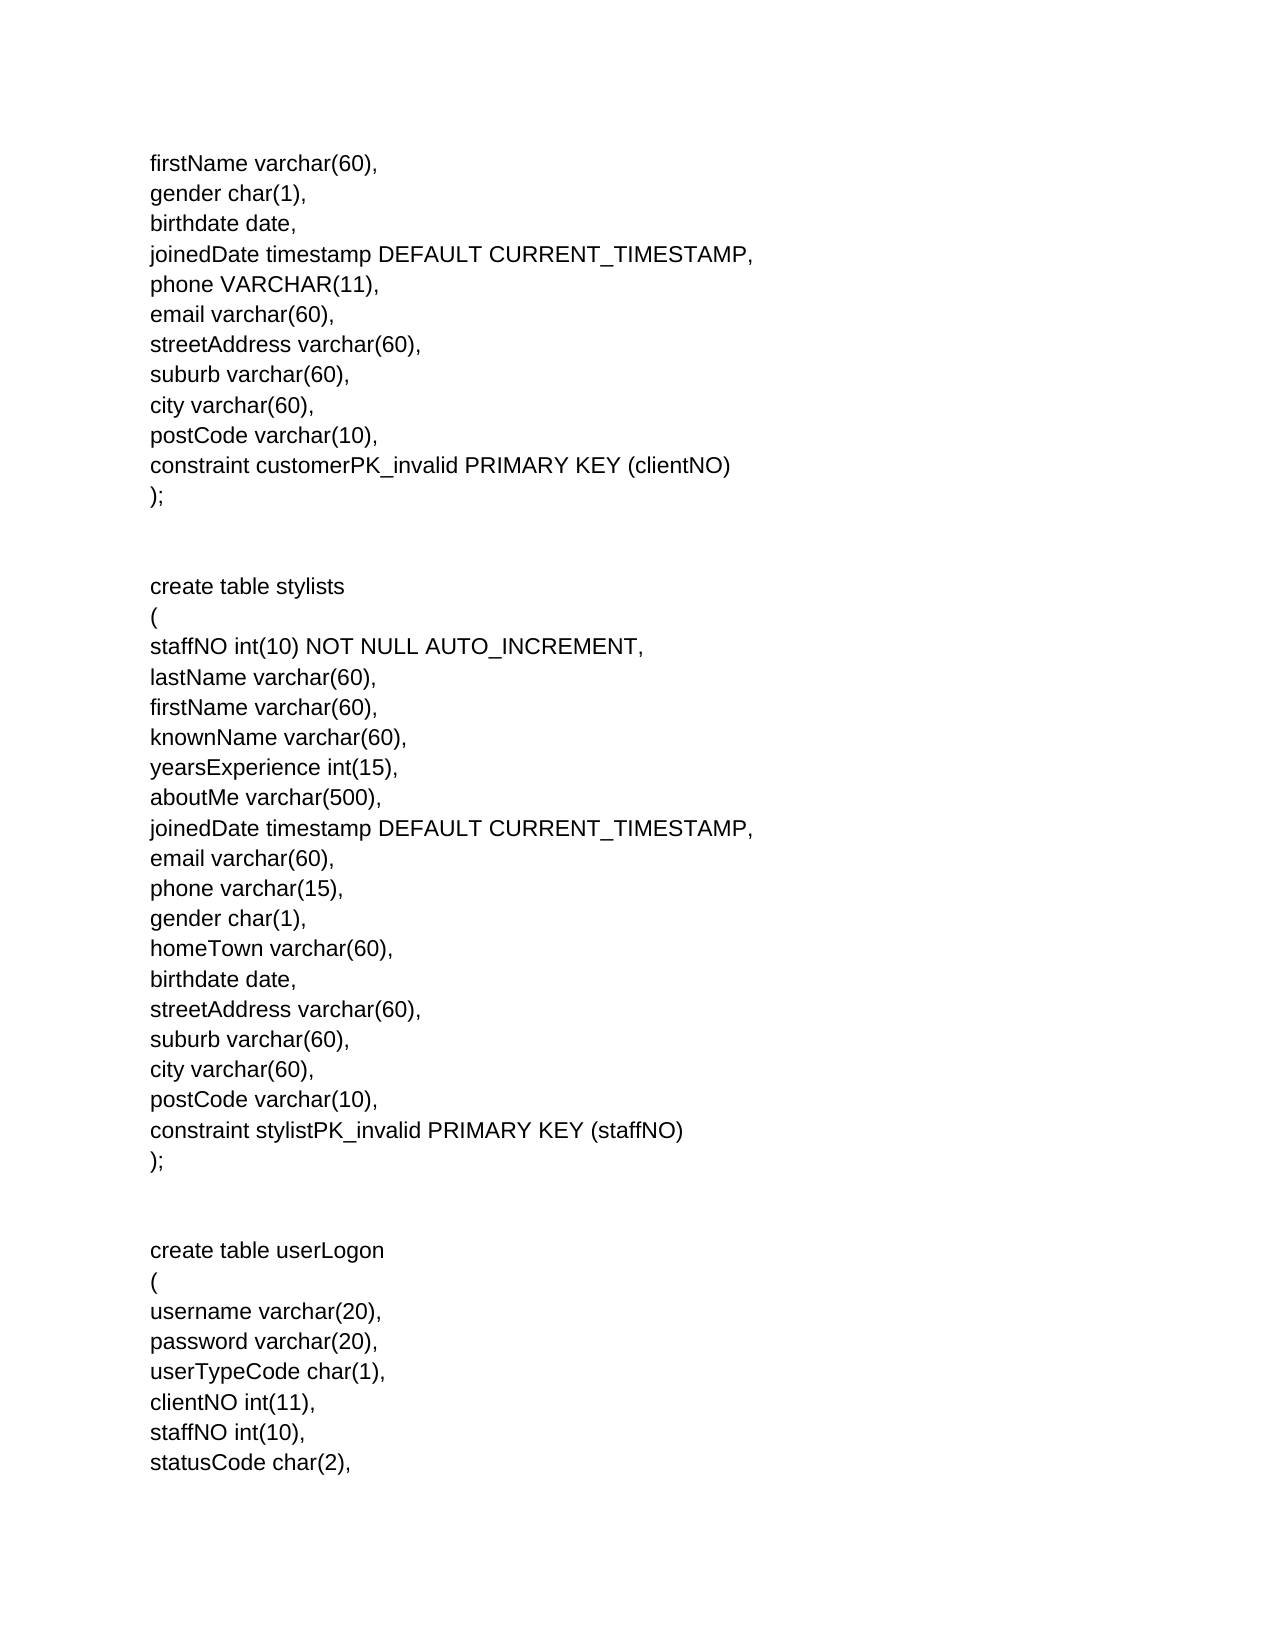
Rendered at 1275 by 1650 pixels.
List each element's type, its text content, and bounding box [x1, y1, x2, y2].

text postCode varchar(10), [150, 422, 1125, 448]
text constraint stylistPK_invalid PRIMARY KEY (staffNO) [150, 1117, 1125, 1143]
text joinedDate timestamp DEFAULT CURRENT_TIMESTAMP, [150, 241, 1125, 267]
text lastName varchar(60), [150, 663, 1125, 690]
text constraint customerPK_invalid PRIMARY KEY (clientNO) [150, 452, 1125, 478]
text statusCode char(2), [150, 1449, 1125, 1475]
text create table userLogon [150, 1237, 1125, 1264]
text city varchar(60), [150, 392, 1125, 418]
text ); [150, 1147, 1125, 1173]
text streetAddress varchar(60), [150, 331, 1125, 358]
text email varchar(60), [150, 301, 1125, 327]
text create table stylists [150, 573, 1125, 599]
text suburb varchar(60), [150, 1026, 1125, 1052]
text phone VARCHAR(11), [150, 271, 1125, 297]
text phone varchar(15), [150, 875, 1125, 901]
text knownName varchar(60), [150, 724, 1125, 750]
text userTypeCode char(1), [150, 1358, 1125, 1385]
text birthdate date, [150, 210, 1125, 237]
text firstName varchar(60), [150, 694, 1125, 720]
text ( [150, 1268, 1125, 1294]
text firstName varchar(60), [150, 150, 1125, 176]
text gender char(1), [150, 180, 1125, 207]
text email varchar(60), [150, 845, 1125, 871]
text password varchar(20), [150, 1328, 1125, 1354]
text birthdate date, [150, 966, 1125, 992]
text ( [150, 603, 1125, 629]
text homeTown varchar(60), [150, 935, 1125, 962]
text streetAddress varchar(60), [150, 996, 1125, 1022]
text ); [150, 482, 1125, 509]
text postCode varchar(10), [150, 1086, 1125, 1113]
text username varchar(20), [150, 1298, 1125, 1324]
text gender char(1), [150, 905, 1125, 932]
text staffNO int(10), [150, 1419, 1125, 1445]
text staffNO int(10) NOT NULL AUTO_INCREMENT, [150, 633, 1125, 660]
text clientNO int(11), [150, 1388, 1125, 1415]
text joinedDate timestamp DEFAULT CURRENT_TIMESTAMP, [150, 814, 1125, 841]
text aboutMe varchar(500), [150, 784, 1125, 811]
text suburb varchar(60), [150, 361, 1125, 388]
text city varchar(60), [150, 1056, 1125, 1083]
text yearsExperience int(15), [150, 754, 1125, 781]
